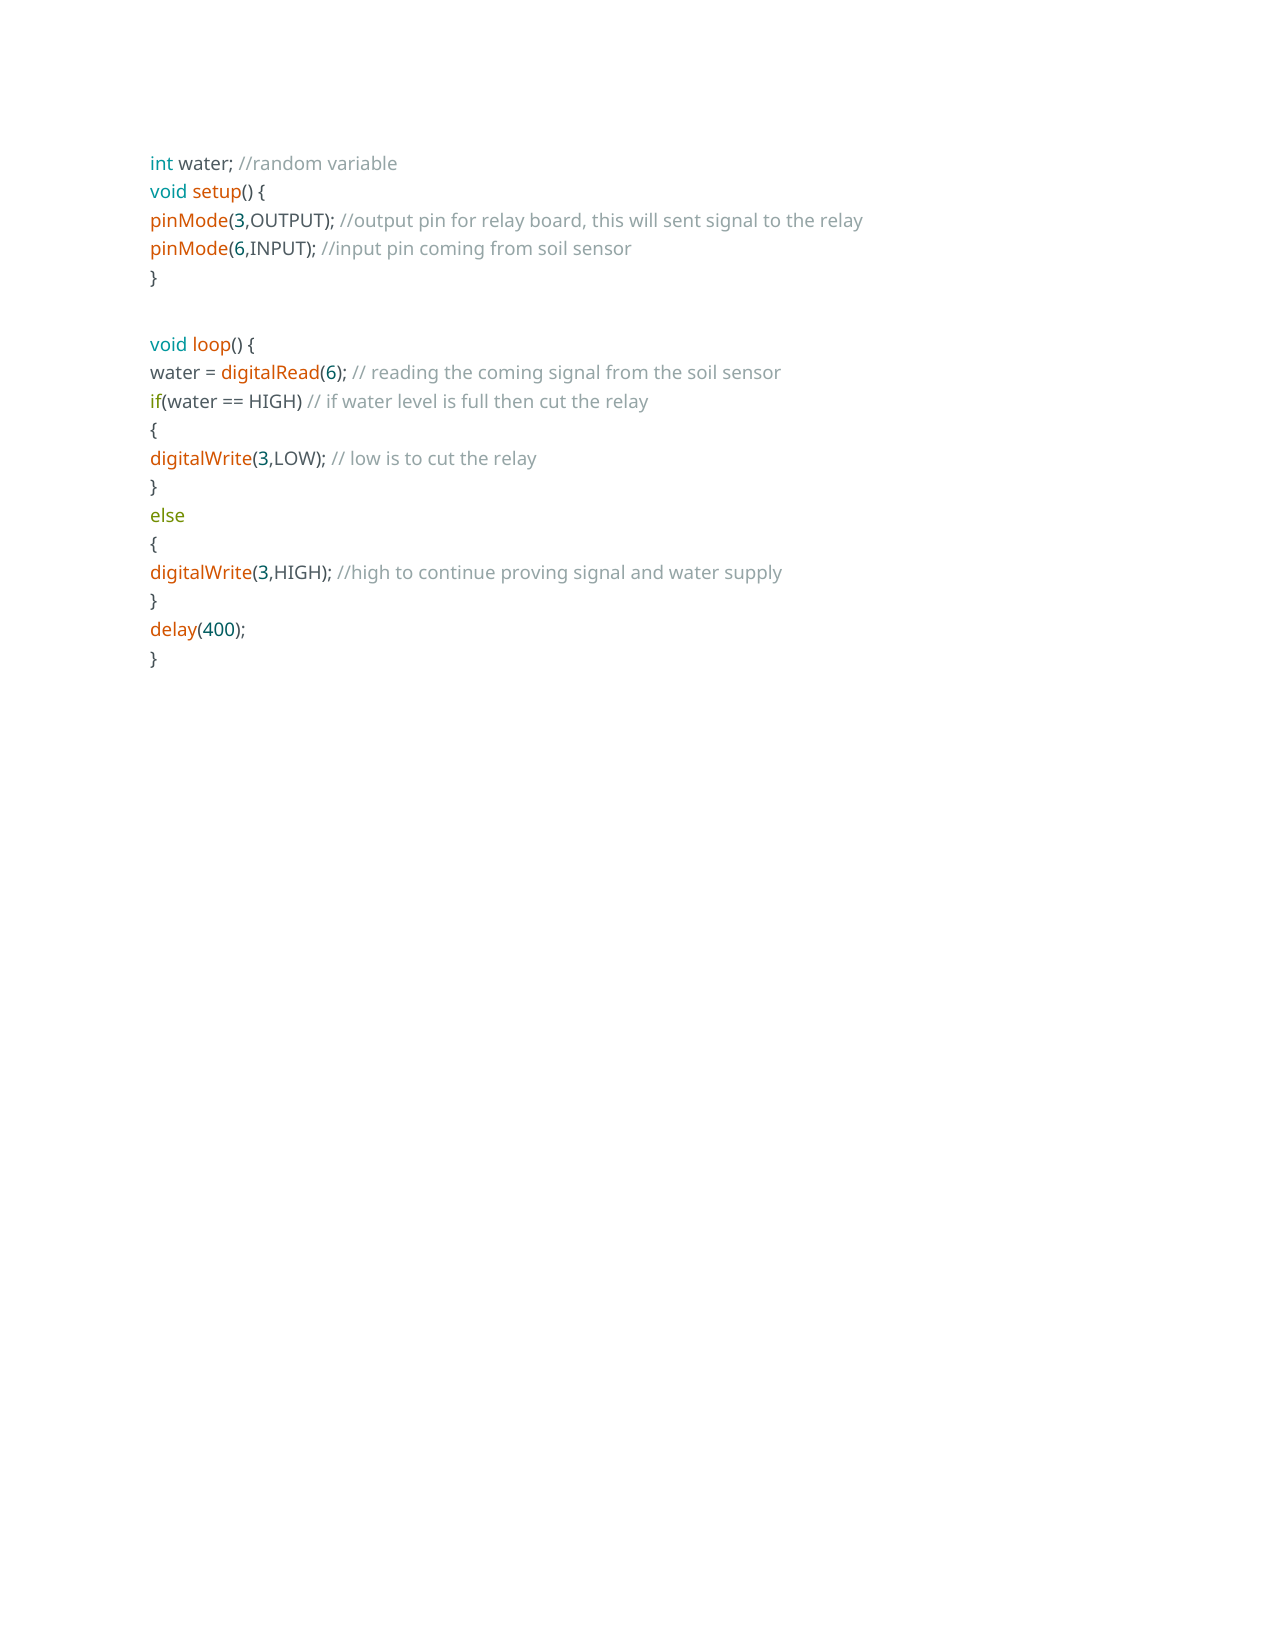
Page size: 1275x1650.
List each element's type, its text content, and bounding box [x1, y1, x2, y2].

text delay(400); [150, 616, 1125, 642]
text { [150, 416, 1125, 442]
text pinMode(6,INPUT); //input pin coming from soil sensor [150, 236, 1125, 261]
text if(water == HIGH) // if water level is full then cut the relay [150, 388, 1125, 413]
text } [150, 645, 1125, 670]
text water = digitalRead(6); // reading the coming signal from the soil sensor [150, 359, 1125, 385]
text } [150, 588, 1125, 613]
text pinMode(3,OUTPUT); //output pin for relay board, this will sent signal to the relay [150, 207, 1125, 233]
text digitalWrite(3,HIGH); //high to continue proving signal and water supply [150, 559, 1125, 585]
text void setup() { [150, 178, 1125, 204]
text void loop() { [150, 331, 1125, 356]
text { [150, 531, 1125, 556]
text } [150, 264, 1125, 290]
text } [150, 473, 1125, 499]
text int water; //random variable [150, 150, 1125, 176]
text else [150, 502, 1125, 528]
text digitalWrite(3,LOW); // low is to cut the relay [150, 445, 1125, 471]
